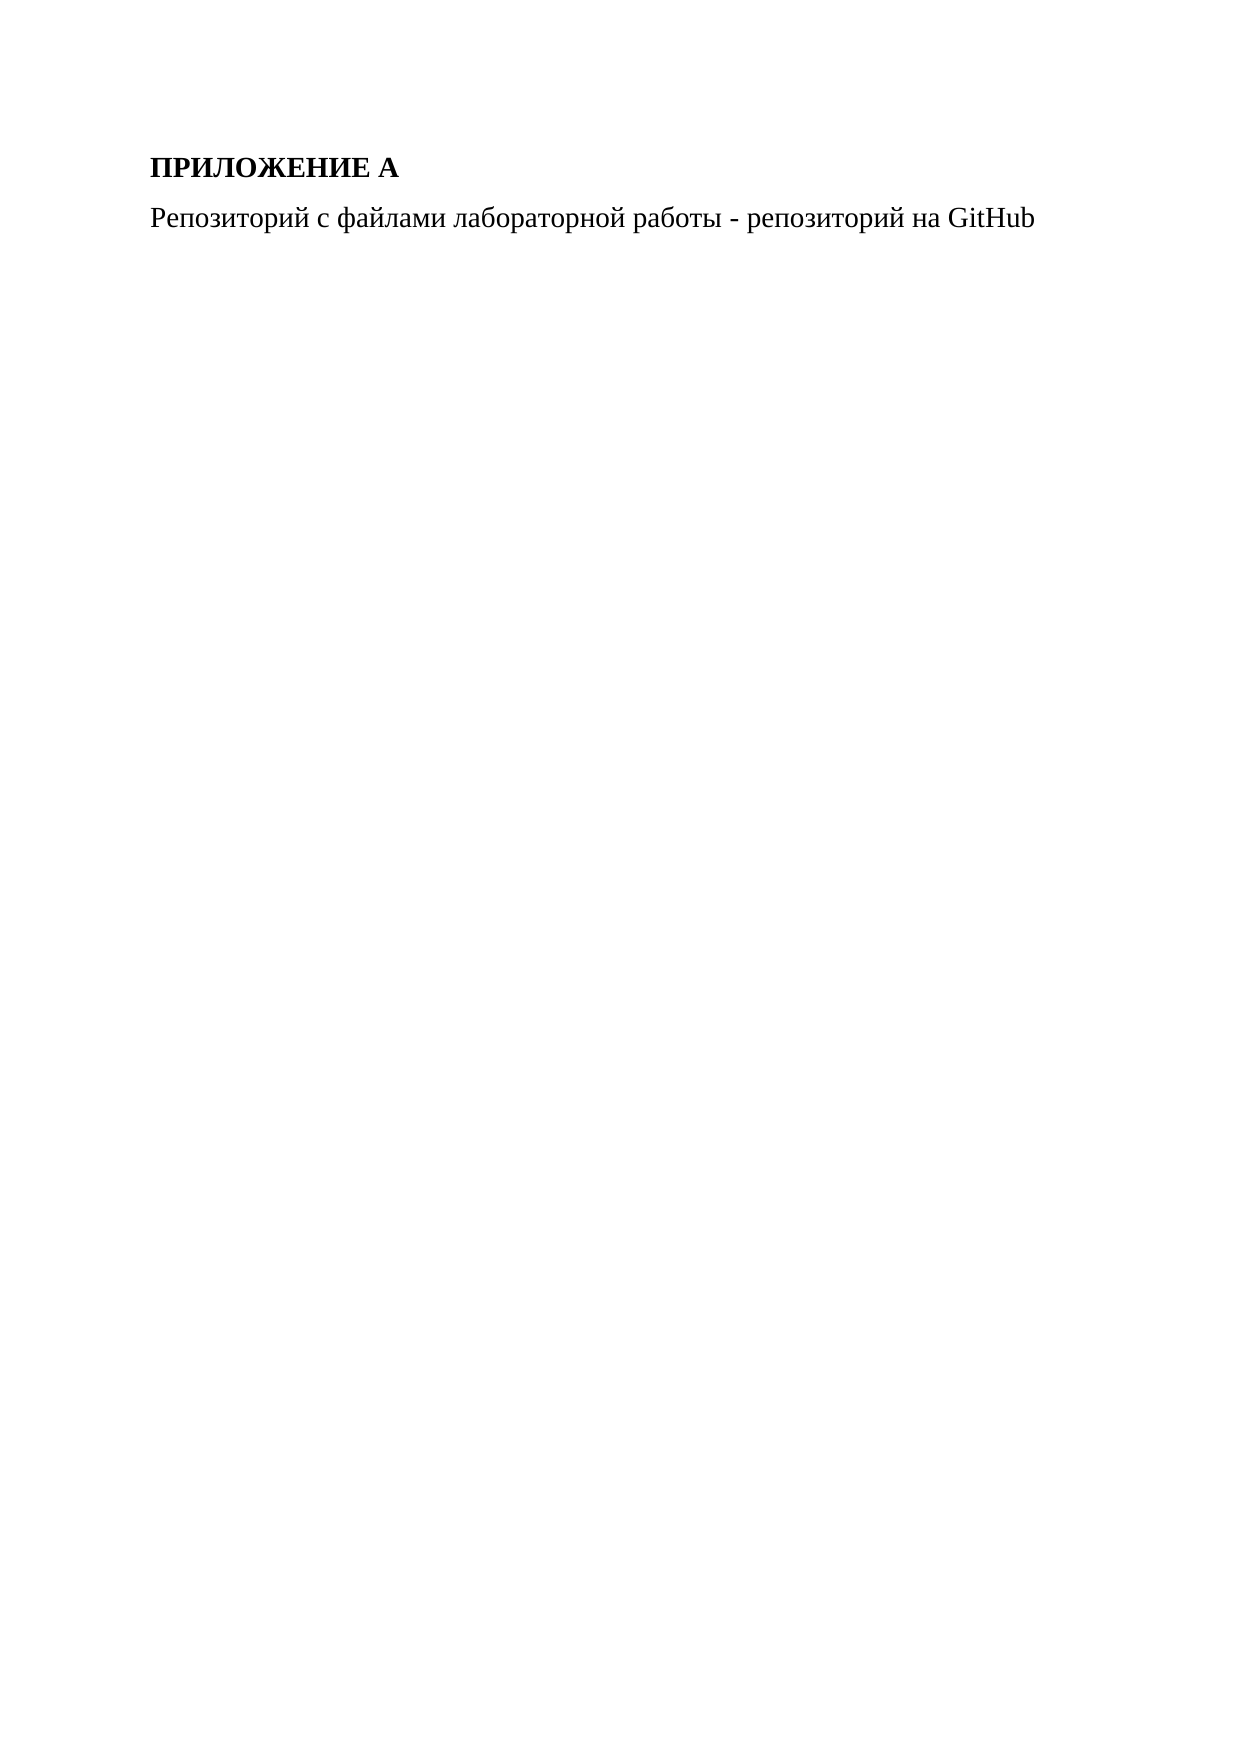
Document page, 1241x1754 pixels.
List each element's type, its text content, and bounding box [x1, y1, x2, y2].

text ПРИЛОЖЕНИЕ А [150, 150, 1090, 183]
list Репозиторий с файлами лабораторной работы - репозиторий на GitHub [150, 200, 1090, 234]
